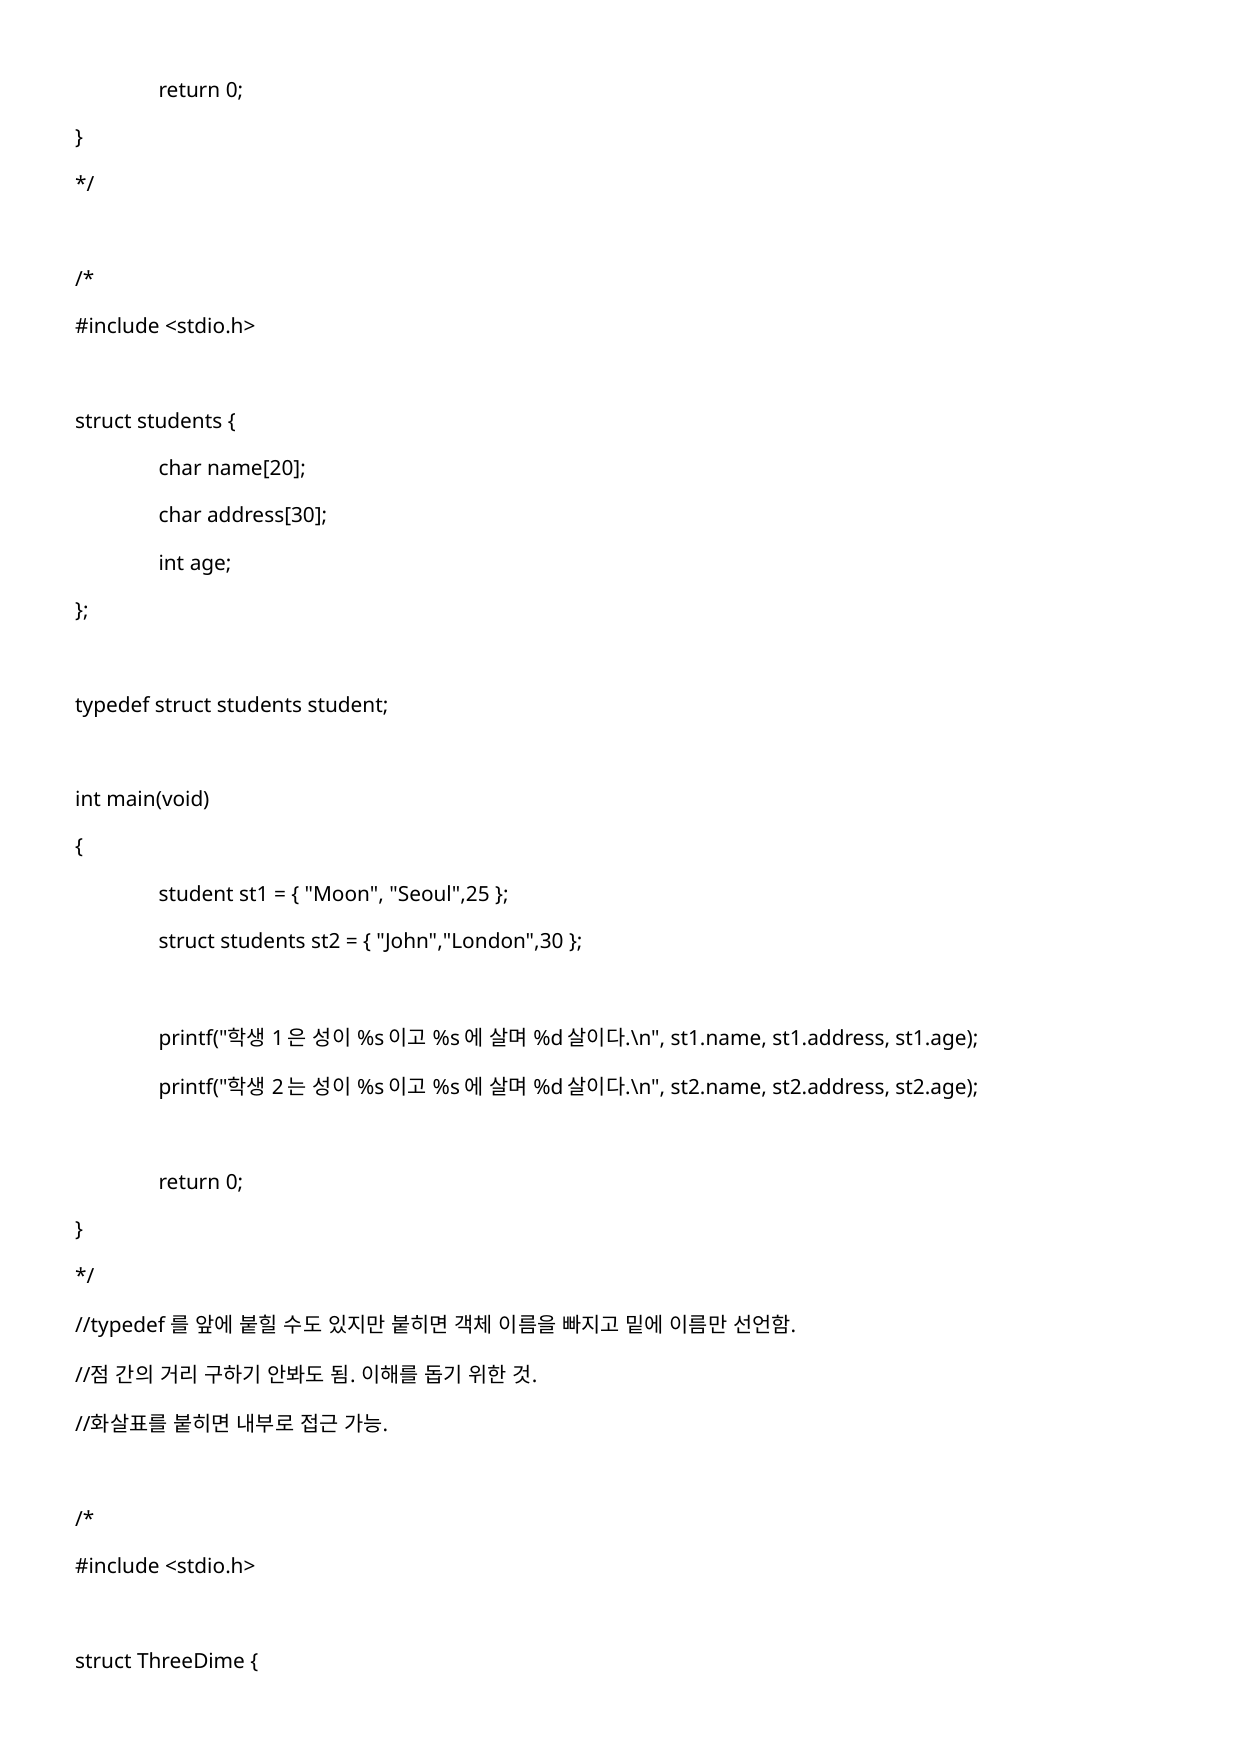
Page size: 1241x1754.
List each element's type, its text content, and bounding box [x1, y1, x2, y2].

text */ [75, 1261, 1165, 1290]
text /* [75, 264, 1165, 293]
text int age; [75, 548, 1165, 576]
text */ [75, 169, 1165, 198]
text } [75, 1214, 1165, 1243]
text printf("학생 2는 성이 %s이고 %s에 살며 %d살이다.\n", st2.name, st2.address, st2.age); [75, 1070, 1165, 1101]
text struct students st2 = { "John","London",30 }; [75, 926, 1165, 955]
text struct students { [75, 406, 1165, 434]
text char name[20]; [75, 453, 1165, 482]
text //typedef 를 앞에 붙힐 수도 있지만 붙히면 객체 이름을 빠지고 밑에 이름만 선언함. [75, 1309, 1165, 1339]
text return 0; [75, 1167, 1165, 1195]
text #include <stdio.h> [75, 311, 1165, 340]
text /* [75, 1504, 1165, 1533]
text int main(void) [75, 784, 1165, 813]
text typedef struct students student; [75, 690, 1165, 718]
text #include <stdio.h> [75, 1551, 1165, 1580]
text //화살표를 붙히면 내부로 접근 가능. [75, 1407, 1165, 1438]
text char address[30]; [75, 501, 1165, 529]
text return 0; [75, 75, 1165, 103]
text printf("학생 1은 성이 %s이고 %s에 살며 %d살이다.\n", st1.name, st1.address, st1.age); [75, 1021, 1165, 1051]
text student st1 = { "Moon", "Seoul",25 }; [75, 879, 1165, 907]
text }; [75, 595, 1165, 624]
text { [75, 832, 1165, 860]
text //점 간의 거리 구하기 안봐도 됨. 이해를 돕기 위한 것. [75, 1358, 1165, 1388]
text } [75, 122, 1165, 151]
text struct ThreeDime { [75, 1646, 1165, 1674]
